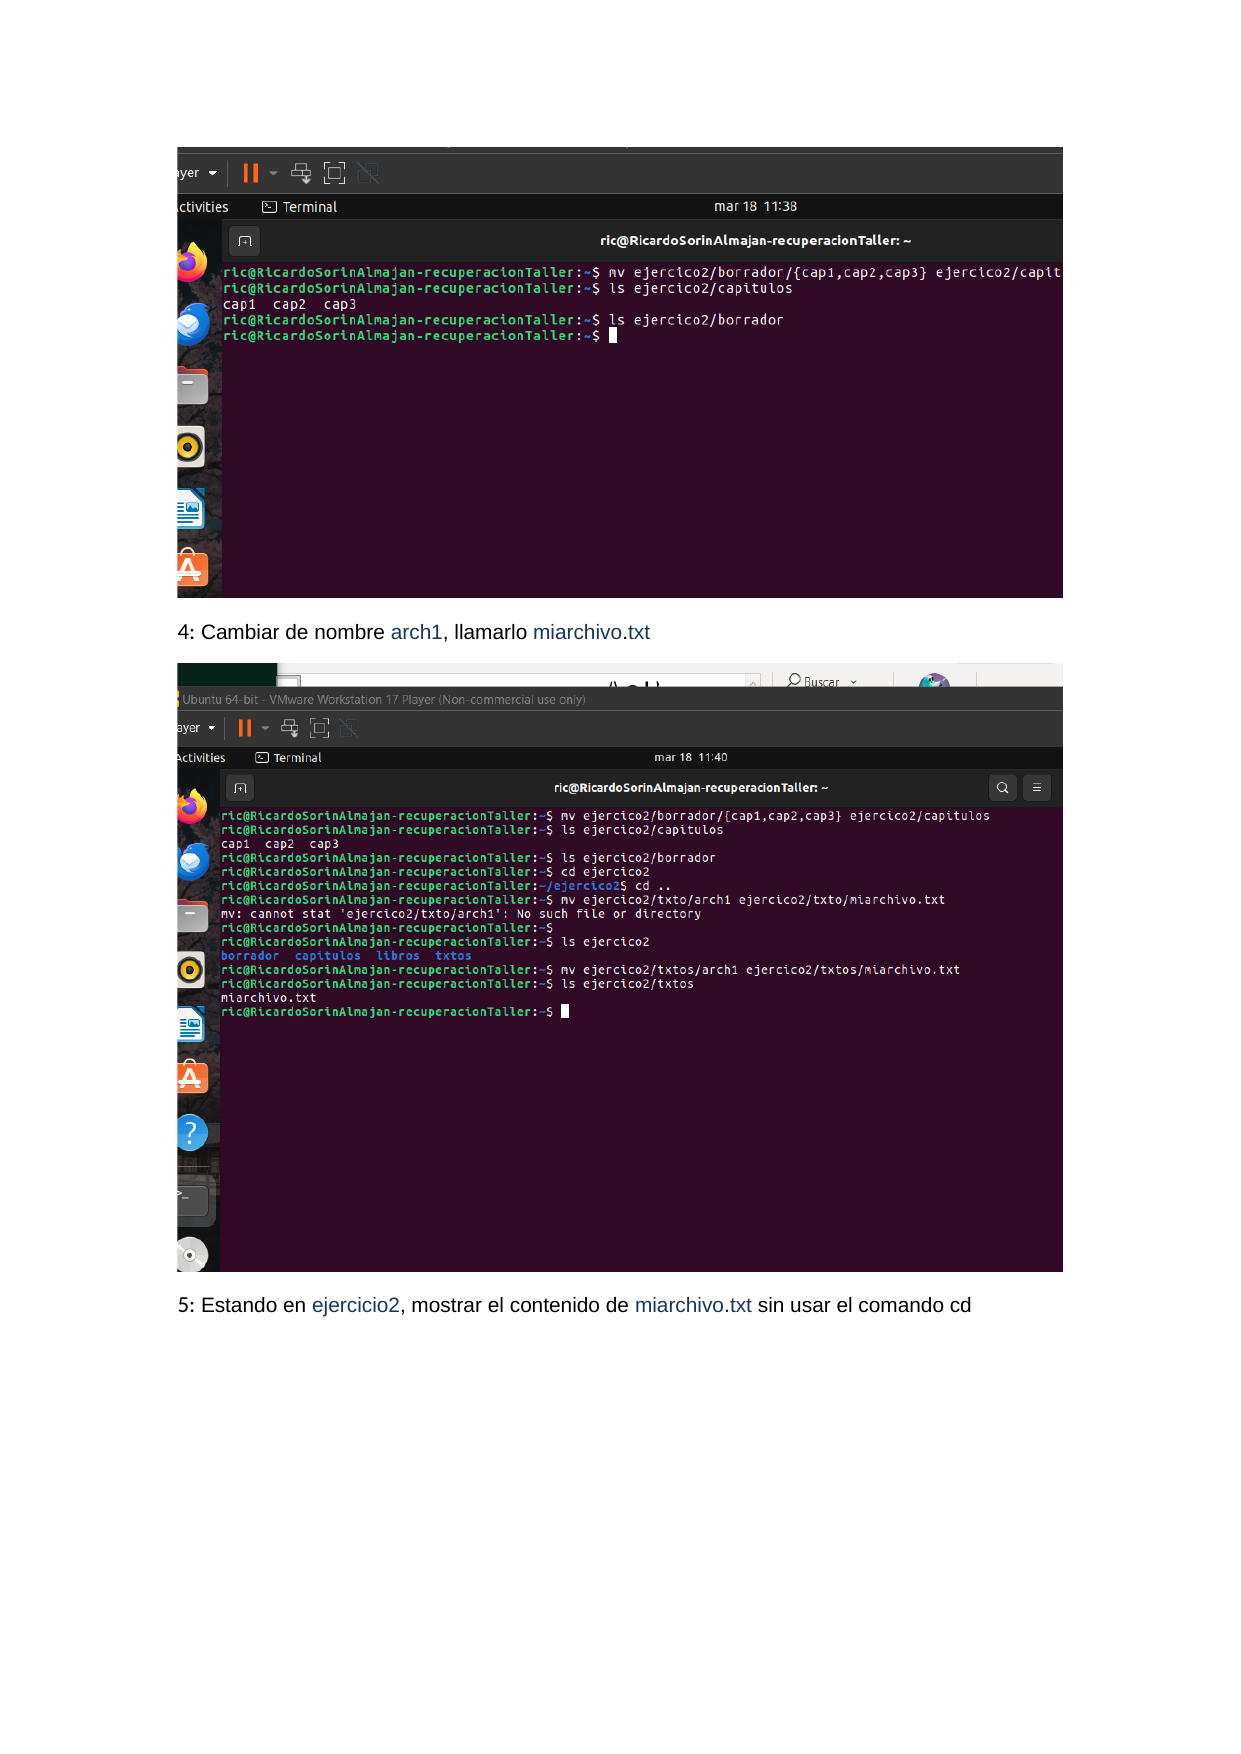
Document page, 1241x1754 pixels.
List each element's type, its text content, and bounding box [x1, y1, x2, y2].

picture [177, 147, 1063, 598]
text 5: Estando en ejercicio2, mostrar el contenido de miarchivo.txt sin usar el comando cd [177, 1290, 1063, 1318]
picture [177, 663, 1063, 1272]
text 4: Cambiar de nombre arch1, llamarlo miarchivo.txt [177, 617, 1063, 645]
